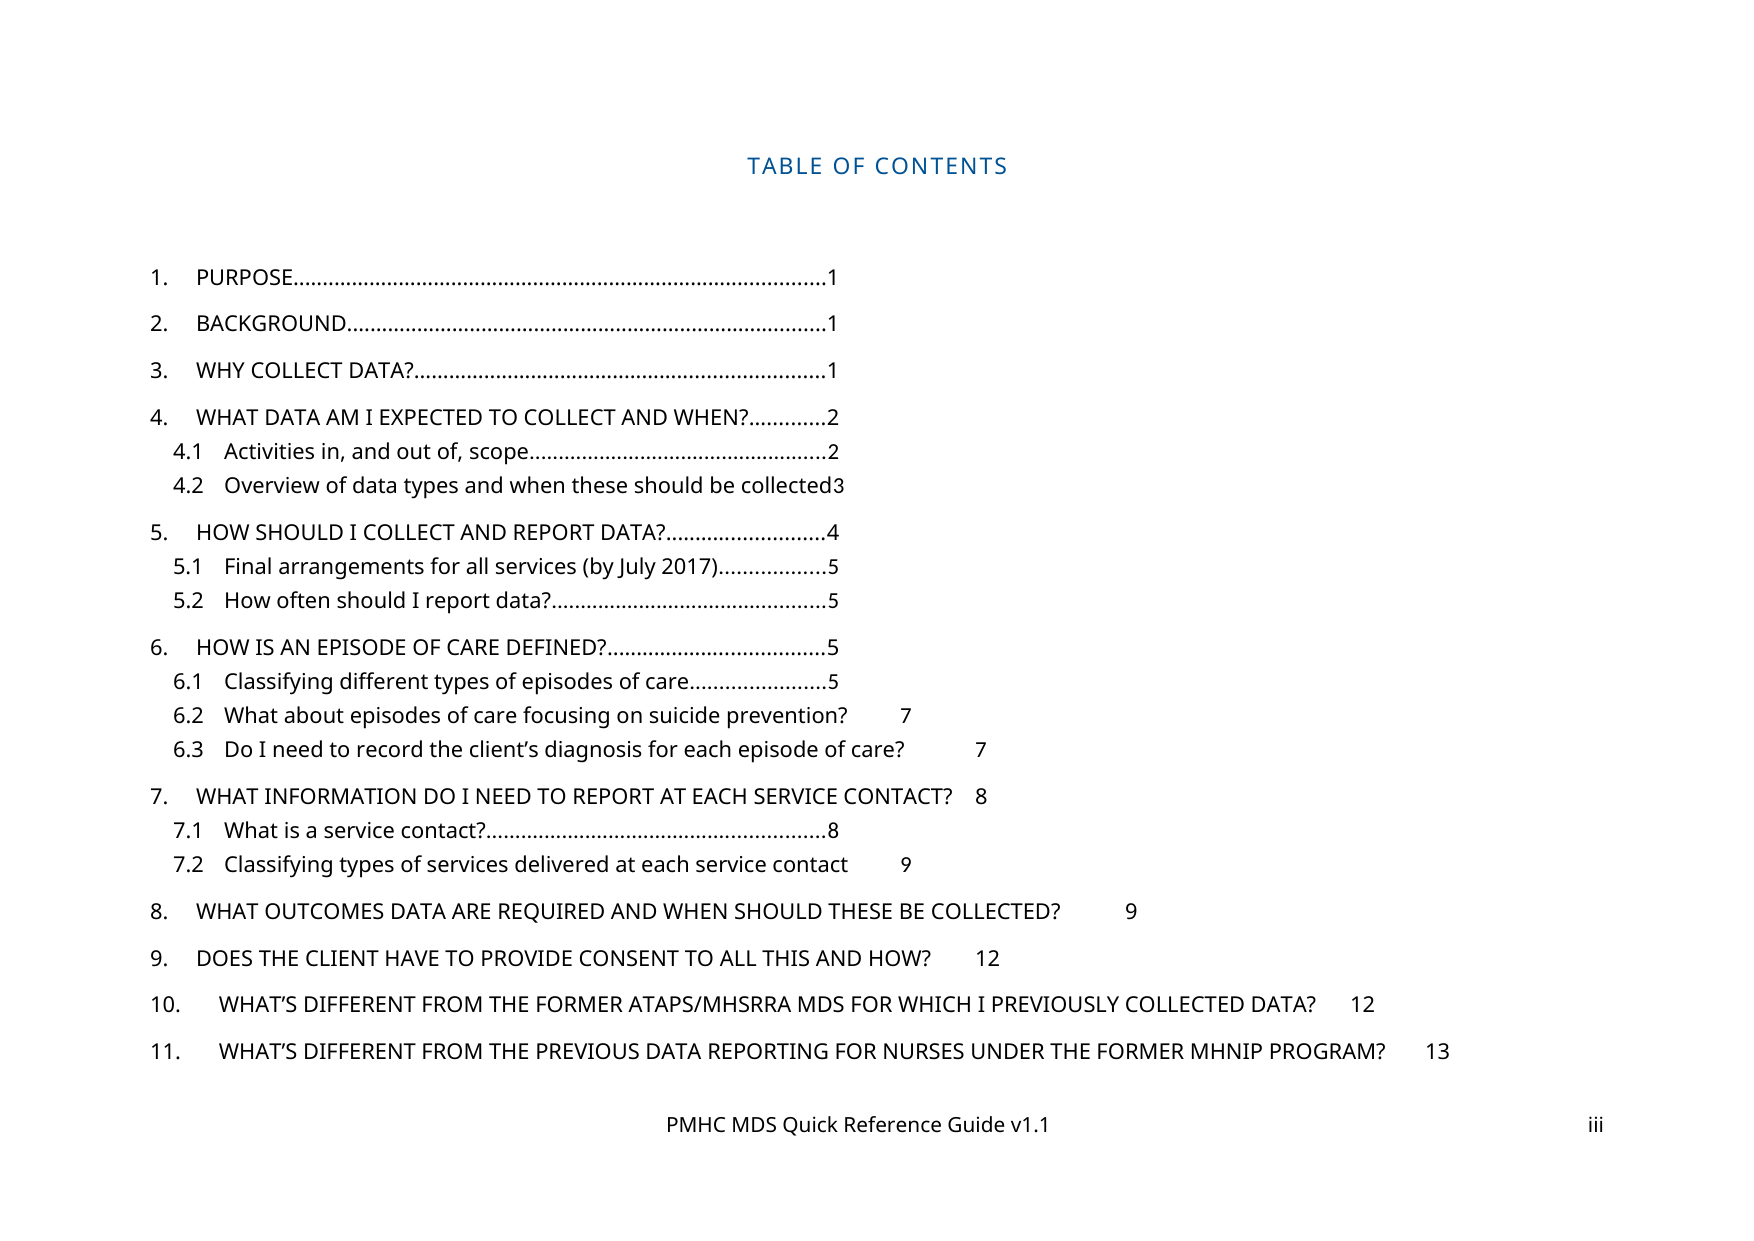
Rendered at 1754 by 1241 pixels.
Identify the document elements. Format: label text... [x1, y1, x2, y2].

text table of contents [150, 150, 1604, 181]
text 7. What information do I need to report at each service contact? 8 [150, 781, 1604, 811]
text 5.1 Final arrangements for all services (by July 2017) 5 [173, 551, 1604, 581]
text 3. Why collect data? 1 [150, 355, 1604, 385]
text 4. What data am I expected to collect and when? 2 [150, 402, 1604, 432]
text 6. How is an episode of care defined? 5 [150, 632, 1604, 662]
text 9. Does the client have to provide consent to all this and how? 12 [150, 943, 1604, 972]
text 11. What’s different from the PREVIOUS DATA REPORTING FOR NURSES UNDER THE FORMER MHNIP PROGRAM? 13 [150, 1036, 1604, 1066]
text 5.2 How often should I report data? 5 [173, 585, 1604, 615]
text 7.2 Classifying types of services delivered at each service contact 9 [173, 849, 1604, 879]
text 6.2 What about episodes of care focusing on suicide prevention? 7 [173, 700, 1604, 730]
text 7.1 What is a service contact? 8 [173, 815, 1604, 845]
text 1. PURPOSE 1 [150, 262, 1604, 292]
text 8. What outcomes data are required and when should these be collected? 9 [150, 896, 1604, 926]
text 4.2 Overview of data types and when these should be collected 3 [173, 470, 1604, 500]
text 2. background 1 [150, 308, 1604, 338]
text 6.1 Classifying different types of episodes of care 5 [173, 666, 1604, 696]
text 6.3 Do I need to record the client’s diagnosis for each episode of care? 7 [173, 734, 1604, 764]
text 5. How SHOULD I COLLECT AND report data? 4 [150, 517, 1604, 547]
text 4.1 Activities in, and out of, scope 2 [173, 436, 1604, 466]
text 10. What’s different from the FORMER ATAPS/MHSRRA MDS for which i previously collected data? 12 [150, 989, 1604, 1019]
